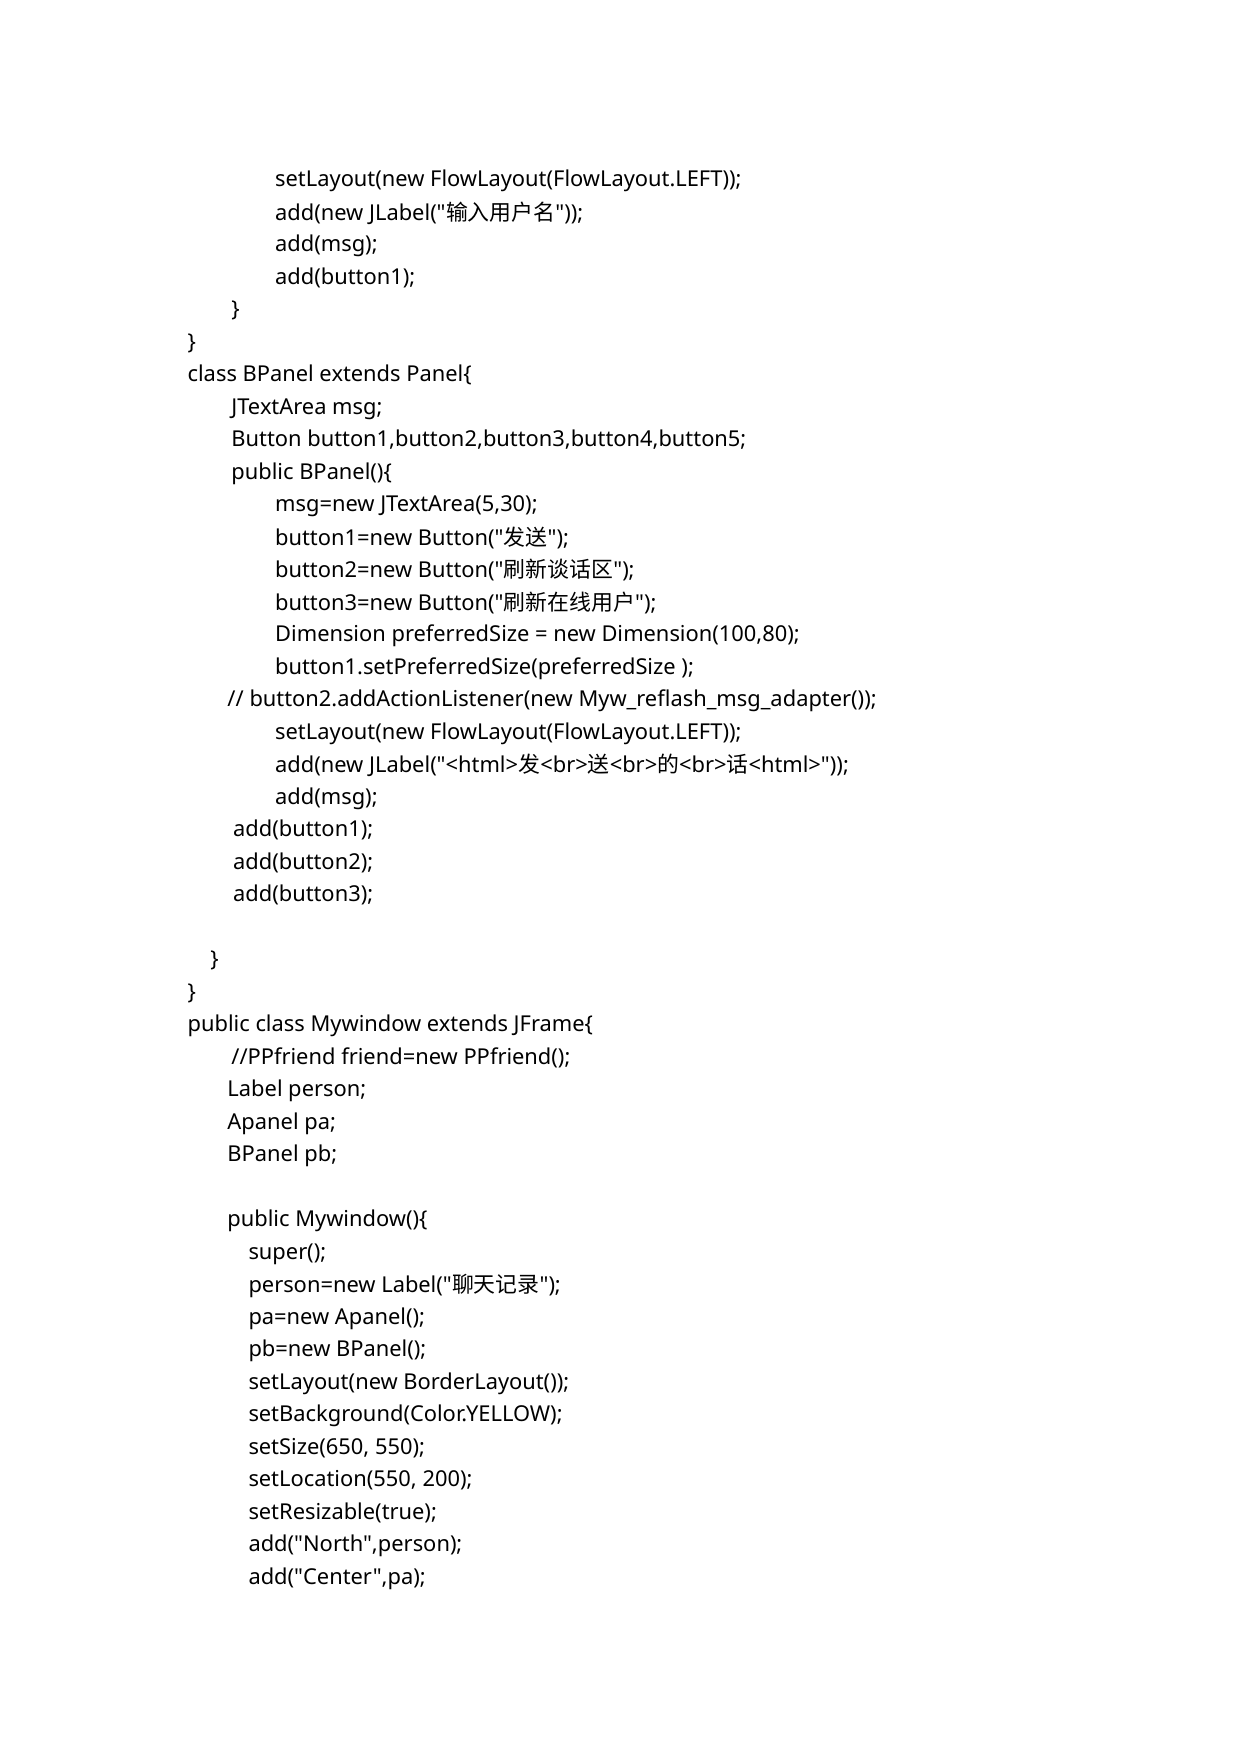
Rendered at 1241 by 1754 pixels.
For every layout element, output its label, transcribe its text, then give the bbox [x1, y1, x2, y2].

text setLayout(new BorderLayout()); [187, 1364, 1053, 1397]
text } [187, 324, 1053, 357]
text setLayout(new FlowLayout(FlowLayout.LEFT)); [187, 714, 1053, 747]
text pb=new BPanel(); [187, 1332, 1053, 1364]
text public Mywindow(){ [187, 1202, 1053, 1234]
text super(); [187, 1234, 1053, 1267]
text //PPfriend friend=new PPfriend(); [187, 1039, 1053, 1072]
text setSize(650, 550); [187, 1429, 1053, 1462]
text } [187, 292, 1053, 324]
text } [187, 974, 1053, 1007]
text Dimension preferredSize = new Dimension(100,80); [187, 617, 1053, 649]
text setLayout(new FlowLayout(FlowLayout.LEFT)); [187, 162, 1053, 194]
text button2=new Button("刷新谈话区"); [187, 552, 1053, 584]
text add(new JLabel("输入用户名")); [187, 194, 1053, 227]
text pa=new Apanel(); [187, 1299, 1053, 1332]
text Label person; [187, 1072, 1053, 1104]
text add(new JLabel("<html>发<br>送<br>的<br>话<html>")); [187, 747, 1053, 779]
text Apanel pa; [187, 1104, 1053, 1137]
text add(button2); [187, 844, 1053, 877]
text add(button1); [187, 812, 1053, 844]
text msg=new JTextArea(5,30); [187, 487, 1053, 519]
text setResizable(true); [187, 1494, 1053, 1527]
text // button2.addActionListener(new Myw_reflash_msg_adapter()); [187, 682, 1053, 714]
text add("North",person); [187, 1527, 1053, 1559]
text setBackground(Color.YELLOW); [187, 1397, 1053, 1429]
text add(button1); [187, 259, 1053, 292]
text public class Mywindow extends JFrame{ [187, 1007, 1053, 1039]
text JTextArea msg; [187, 389, 1053, 422]
text add(button3); [187, 877, 1053, 909]
text add(msg); [187, 779, 1053, 812]
text public BPanel(){ [187, 454, 1053, 487]
text class BPanel extends Panel{ [187, 357, 1053, 389]
text button1.setPreferredSize(preferredSize ); [187, 649, 1053, 682]
text button1=new Button("发送"); [187, 519, 1053, 552]
text setLocation(550, 200); [187, 1462, 1053, 1494]
text add(msg); [187, 227, 1053, 259]
text Button button1,button2,button3,button4,button5; [187, 422, 1053, 454]
text BPanel pb; [187, 1137, 1053, 1169]
text add("Center",pa); [187, 1559, 1053, 1592]
text person=new Label("聊天记录"); [187, 1267, 1053, 1299]
text button3=new Button("刷新在线用户"); [187, 584, 1053, 617]
text } [187, 942, 1053, 974]
